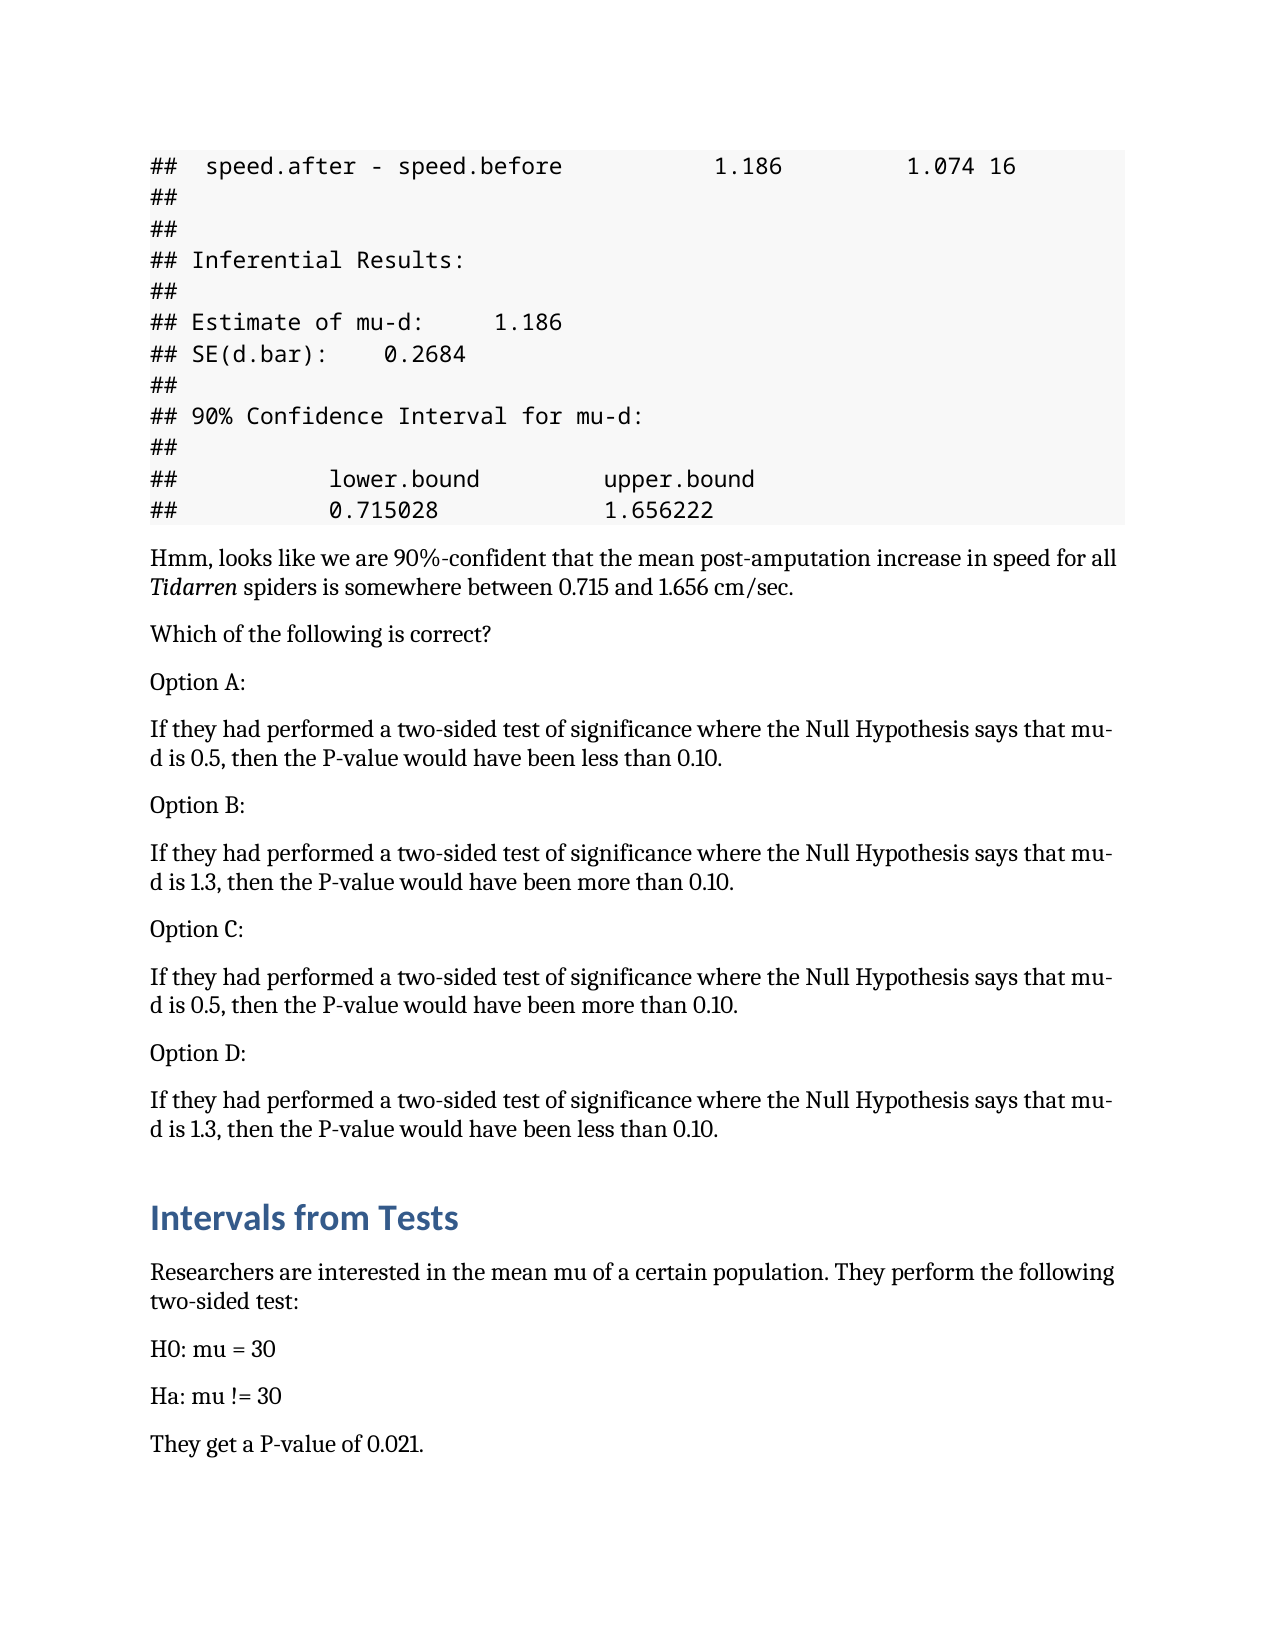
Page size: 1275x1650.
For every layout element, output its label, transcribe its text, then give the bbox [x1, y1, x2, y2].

text If they had performed a two-sided test of significance where the Null Hypothesis says that mu-d is 1.3, then the P-value would have been less than 0.10. [150, 1086, 1125, 1144]
text Option C: [150, 915, 1125, 944]
text Which of the following is correct? [150, 620, 1125, 649]
text H0: mu = 30 [150, 1334, 1125, 1363]
subtitle Intervals from Tests [150, 1194, 1125, 1239]
text Option A: [150, 667, 1125, 696]
text Option B: [150, 791, 1125, 820]
text They get a P-value of 0.021. [150, 1429, 1125, 1458]
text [150, 150, 1125, 525]
text If they had performed a two-sided test of significance where the Null Hypothesis says that mu-d is 0.5, then the P-value would have been less than 0.10. [150, 715, 1125, 772]
text Researchers are interested in the mean mu of a certain population. They perform the following two-sided test: [150, 1258, 1125, 1316]
text If they had performed a two-sided test of significance where the Null Hypothesis says that mu-d is 1.3, then the P-value would have been more than 0.10. [150, 839, 1125, 896]
text If they had performed a two-sided test of significance where the Null Hypothesis says that mu-d is 0.5, then the P-value would have been more than 0.10. [150, 962, 1125, 1020]
text Option D: [150, 1039, 1125, 1067]
text Ha: mu != 30 [150, 1382, 1125, 1411]
text Hmm, looks like we are 90%-confident that the mean post-amputation increase in speed for all Tidarren spiders is somewhere between 0.715 and 1.656 cm/sec. [150, 544, 1125, 601]
